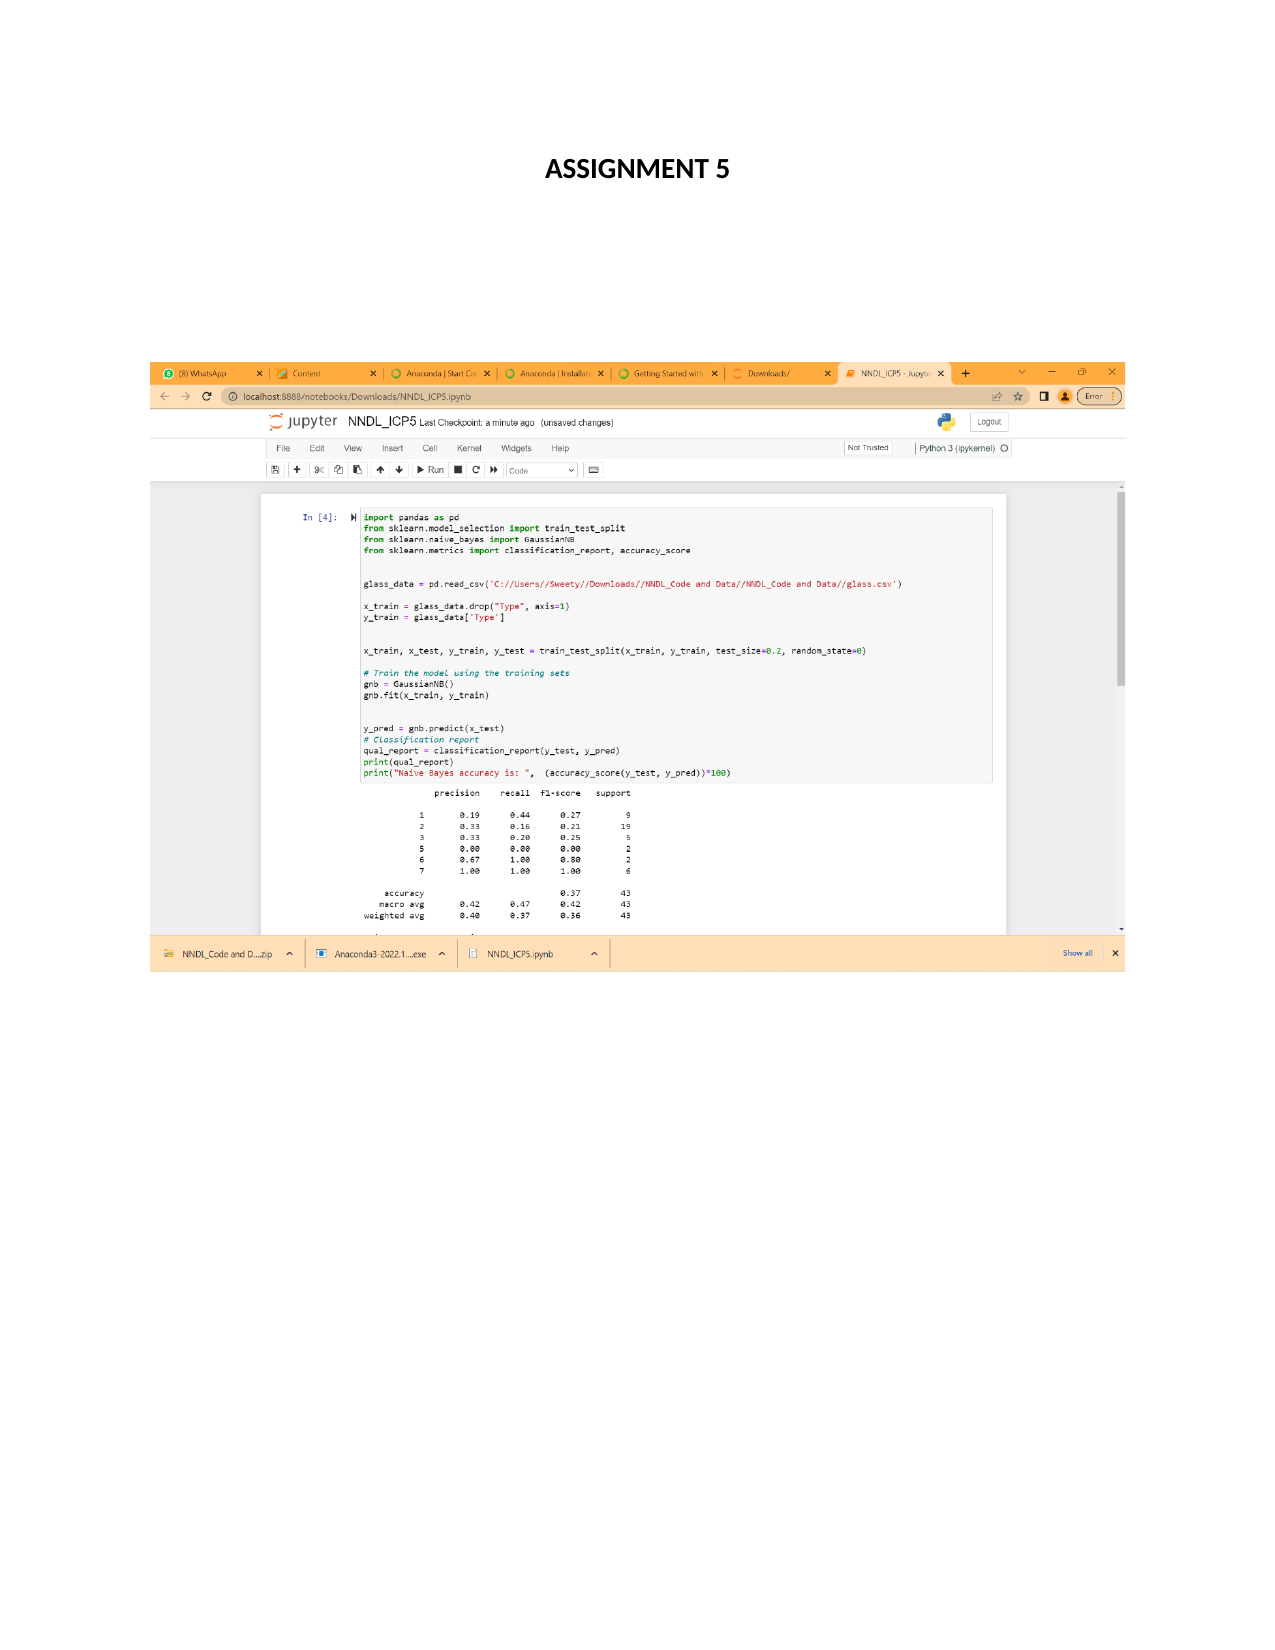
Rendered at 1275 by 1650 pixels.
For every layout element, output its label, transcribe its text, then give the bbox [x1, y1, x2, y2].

picture [150, 362, 1125, 972]
text ASSIGNMENT 5 [150, 150, 1125, 186]
